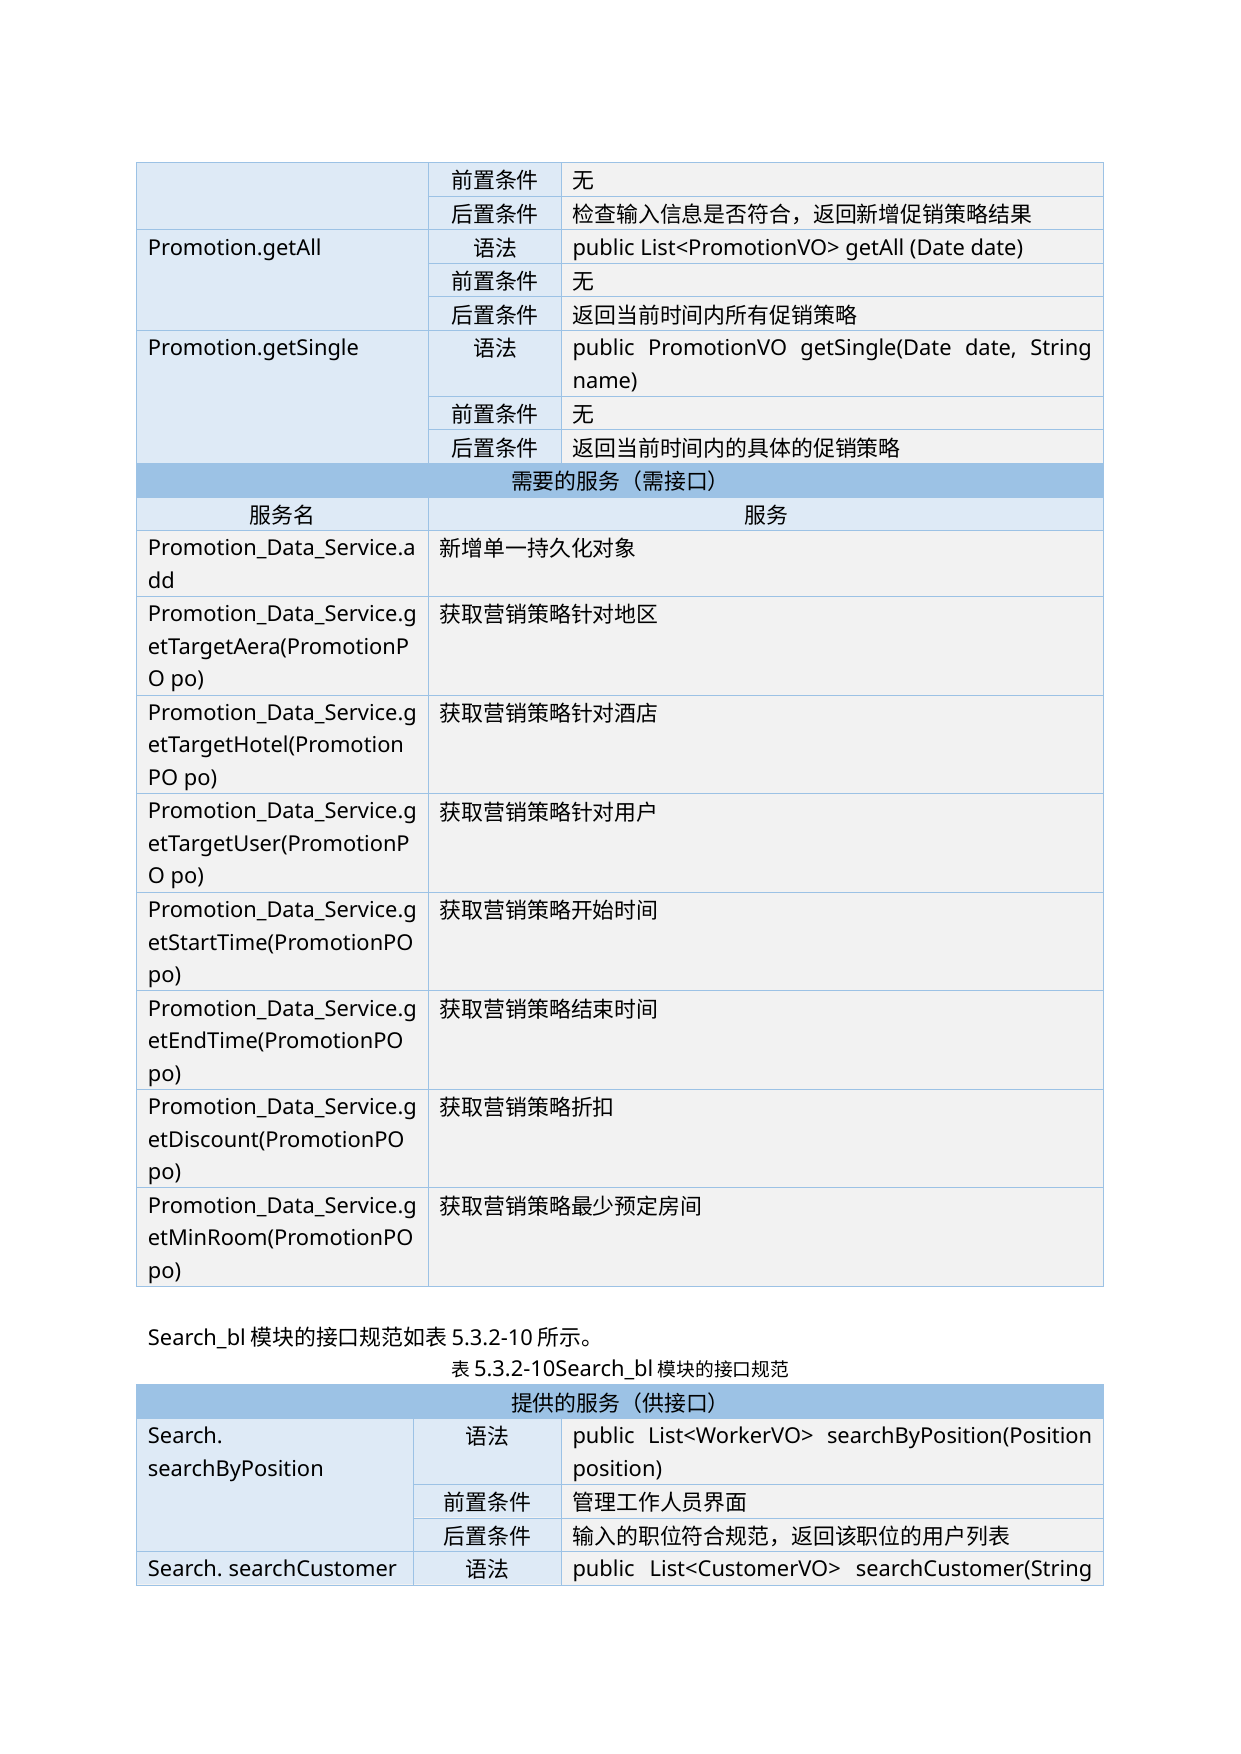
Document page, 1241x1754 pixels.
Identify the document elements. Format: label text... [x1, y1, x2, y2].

table_cell public List<PromotionVO> getAll (Date date) [562, 230, 1103, 263]
table_cell 服务名 [137, 498, 428, 530]
table_cell Promotion_Data_Service.getStartTime(PromotionPO po) [137, 893, 428, 990]
table_cell 输入的职位符合规范，返回该职位的用户列表 [562, 1519, 1103, 1551]
table_cell Promotion_Data_Service.getDiscount(PromotionPO po) [137, 1090, 428, 1187]
table_cell 获取营销策略开始时间 [429, 893, 1103, 990]
table_cell Promotion_Data_Service.getTargetUser(PromotionPO po) [137, 794, 428, 892]
table_cell Search. searchByPosition [137, 1419, 413, 1551]
table_cell 后置条件 [429, 297, 561, 330]
table_cell 管理工作人员界面 [562, 1485, 1103, 1517]
table_cell 获取营销策略最少预定房间 [429, 1188, 1103, 1286]
table_cell 无 [562, 264, 1103, 296]
table_cell Promotion_Data_Service.add [137, 531, 428, 596]
text Search_bl模块的接口规范如表5.3.2-10所示。 [148, 1319, 1092, 1352]
table_cell 返回当前时间内的具体的促销策略 [562, 430, 1103, 463]
table_cell Promotion_Data_Service.getTargetHotel(PromotionPO po) [137, 696, 428, 793]
table_cell public List<WorkerVO> searchByPosition(Position position) [562, 1419, 1103, 1484]
table_cell 检查输入信息是否符合，返回新增促销策略结果 [562, 197, 1103, 229]
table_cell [562, 1552, 1103, 1584]
table_cell 获取营销策略折扣 [429, 1090, 1103, 1187]
table_cell 语法 [414, 1552, 561, 1584]
table_cell 前置条件 [429, 163, 561, 196]
table_cell 语法 [429, 230, 561, 263]
table_header 提供的服务（供接口） [137, 1385, 1103, 1418]
table_cell Promotion_Data_Service.getTargetAera(PromotionPO po) [137, 597, 428, 694]
table_cell public PromotionVO getSingle(Date date, String name) [562, 331, 1103, 396]
table_cell 后置条件 [429, 430, 561, 463]
table_cell 需要的服务（需接口） [137, 464, 1103, 496]
table_cell 后置条件 [429, 197, 561, 229]
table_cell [137, 163, 428, 229]
table_cell 前置条件 [429, 397, 561, 429]
table_cell Promotion_Data_Service.getMinRoom(PromotionPO po) [137, 1188, 428, 1286]
text 表5.3.2-10Search_bl模块的接口规范 [148, 1352, 1092, 1384]
table_cell 无 [562, 397, 1103, 429]
table_cell 语法 [414, 1419, 561, 1484]
table_cell 新增单一持久化对象 [429, 531, 1103, 596]
table_cell 前置条件 [414, 1485, 561, 1517]
table_cell 获取营销策略针对地区 [429, 597, 1103, 694]
table_cell Promotion.getAll [137, 230, 428, 330]
table_cell 服务 [429, 498, 1103, 530]
table_cell Promotion.getSingle [137, 331, 428, 463]
table_cell 前置条件 [429, 264, 561, 296]
table_cell 获取营销策略针对用户 [429, 794, 1103, 892]
table_cell 获取营销策略结束时间 [429, 991, 1103, 1089]
table_cell 返回当前时间内所有促销策略 [562, 297, 1103, 330]
table_cell 语法 [429, 331, 561, 396]
table_cell Promotion_Data_Service.getEndTime(PromotionPO po) [137, 991, 428, 1089]
table_cell 后置条件 [414, 1519, 561, 1551]
table_cell 获取营销策略针对酒店 [429, 696, 1103, 793]
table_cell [137, 1552, 413, 1584]
table_cell 无 [562, 163, 1103, 196]
